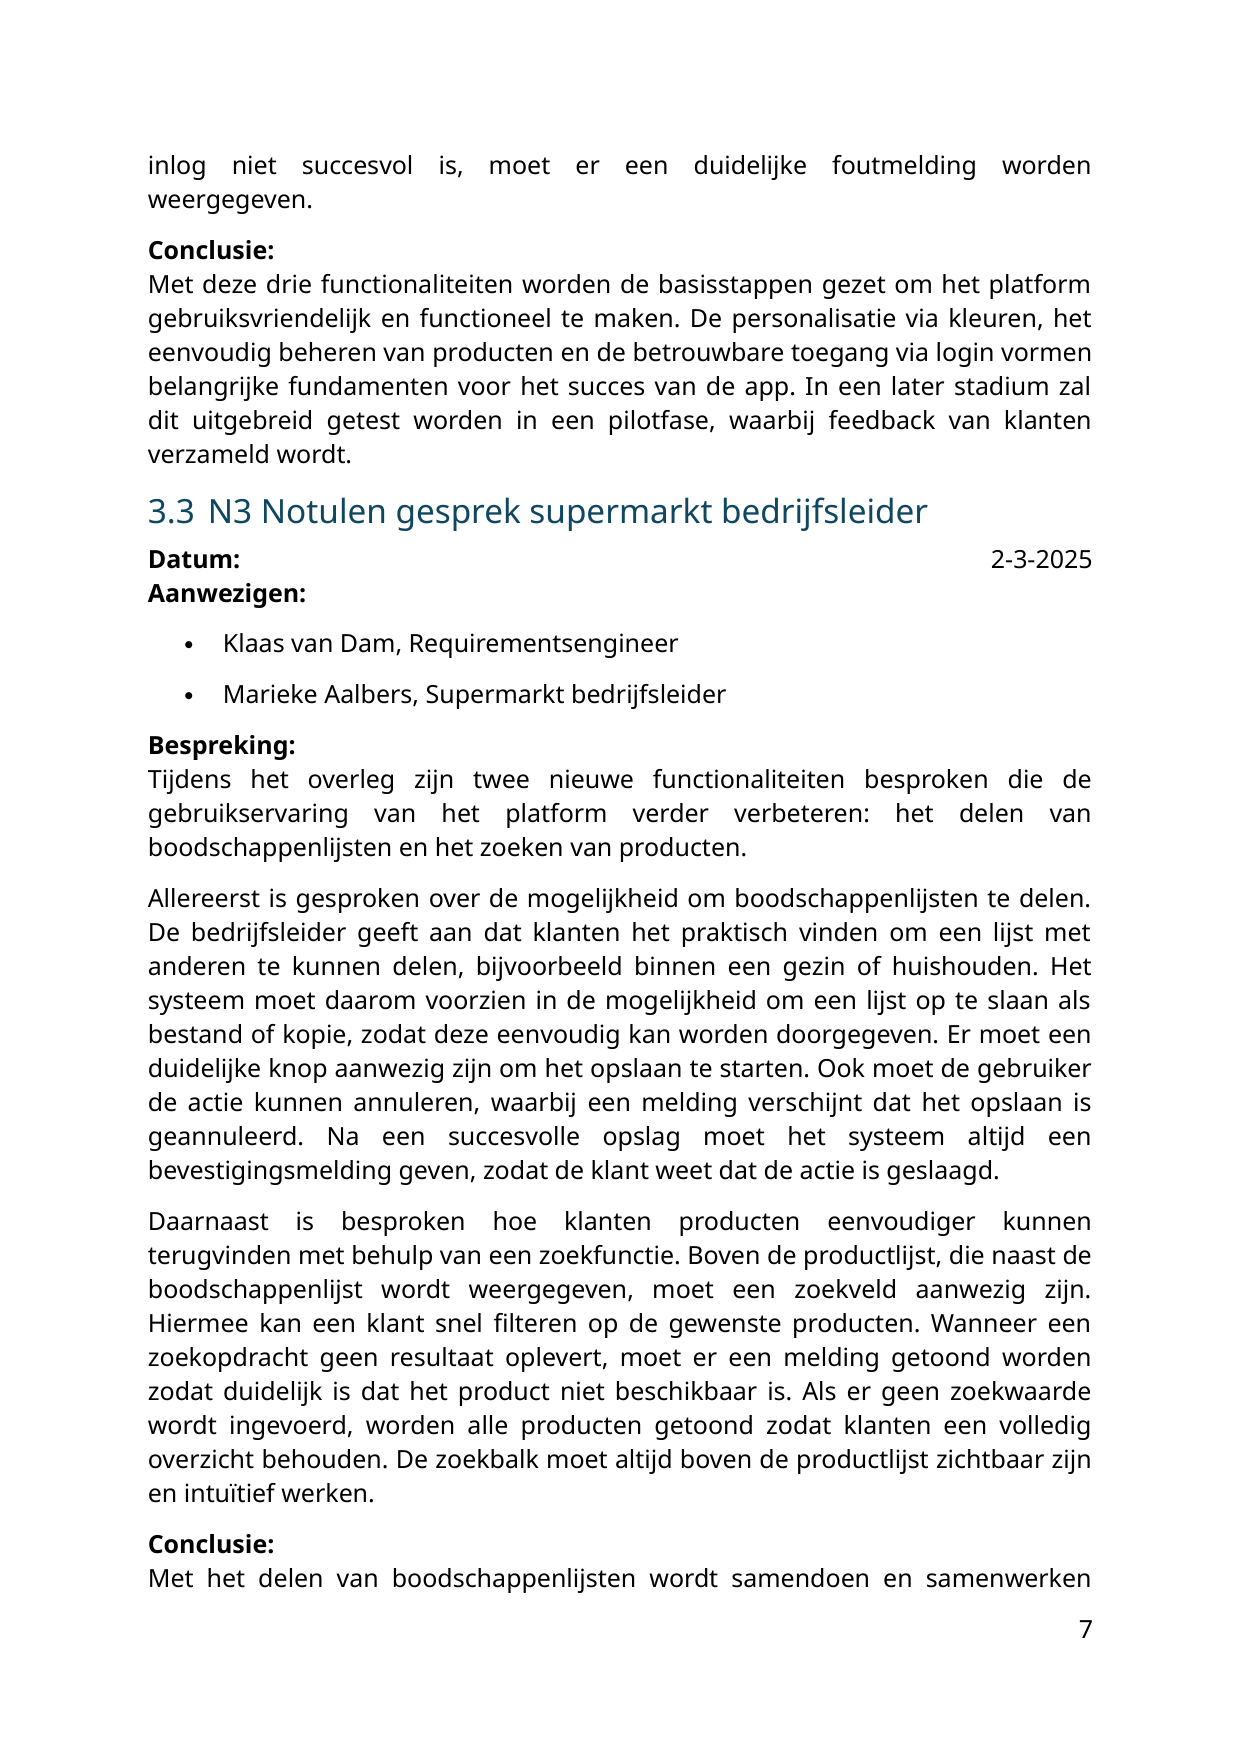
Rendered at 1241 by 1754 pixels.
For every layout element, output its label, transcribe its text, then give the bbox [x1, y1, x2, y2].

list Klaas van Dam, Requirementsengineer [185, 626, 1093, 660]
text Bespreking: Tijdens het overleg zijn twee nieuwe functionaliteiten besproken die de gebruikservaring van het platform verder verbeteren: het delen van boodschappenlijsten en het zoeken van producten. [148, 727, 1093, 864]
text Allereerst is gesproken over de mogelijkheid om boodschappenlijsten te delen. De bedrijfsleider geeft aan dat klanten het praktisch vinden om een lijst met anderen te kunnen delen, bijvoorbeeld binnen een gezin of huishouden. Het systeem moet daarom voorzien in de mogelijkheid om een lijst op te slaan als bestand of kopie, zodat deze eenvoudig kan worden doorgegeven. Er moet een duidelijke knop aanwezig zijn om het opslaan te starten. Ook moet de gebruiker de actie kunnen annuleren, waarbij een melding verschijnt dat het opslaan is geannuleerd. Na een succesvolle opslag moet het systeem altijd een bevestigingsmelding geven, zodat de klant weet dat de actie is geslaagd. [148, 880, 1093, 1187]
list Marieke Aalbers, Supermarkt bedrijfsleider [185, 677, 1093, 711]
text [148, 148, 1093, 216]
text Daarnaast is besproken hoe klanten producten eenvoudiger kunnen terugvinden met behulp van een zoekfunctie. Boven de productlijst, die naast de boodschappenlijst wordt weergegeven, moet een zoekveld aanwezig zijn. Hiermee kan een klant snel filteren op de gewenste producten. Wanneer een zoekopdracht geen resultaat oplevert, moet er een melding getoond worden zodat duidelijk is dat het product niet beschikbaar is. Als er geen zoekwaarde wordt ingevoerd, worden alle producten getoond zodat klanten een volledig overzicht behouden. De zoekbalk moet altijd boven de productlijst zichtbaar zijn en intuïtief werken. [148, 1204, 1093, 1510]
text Datum: 2-3-2025 Aanwezigen: [148, 541, 1093, 609]
text Conclusie: Met deze drie functionaliteiten worden de basisstappen gezet om het platform gebruiksvriendelijk en functioneel te maken. De personalisatie via kleuren, het eenvoudig beheren van producten en de betrouwbare toegang via login vormen belangrijke fundamenten voor het succes van de app. In een later stadium zal dit uitgebreid getest worden in een pilotfase, waarbij feedback van klanten verzameld wordt. [148, 232, 1093, 471]
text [148, 1527, 1093, 1595]
subtitle N3 Notulen gesprek supermarkt bedrijfsleider [148, 487, 1093, 533]
